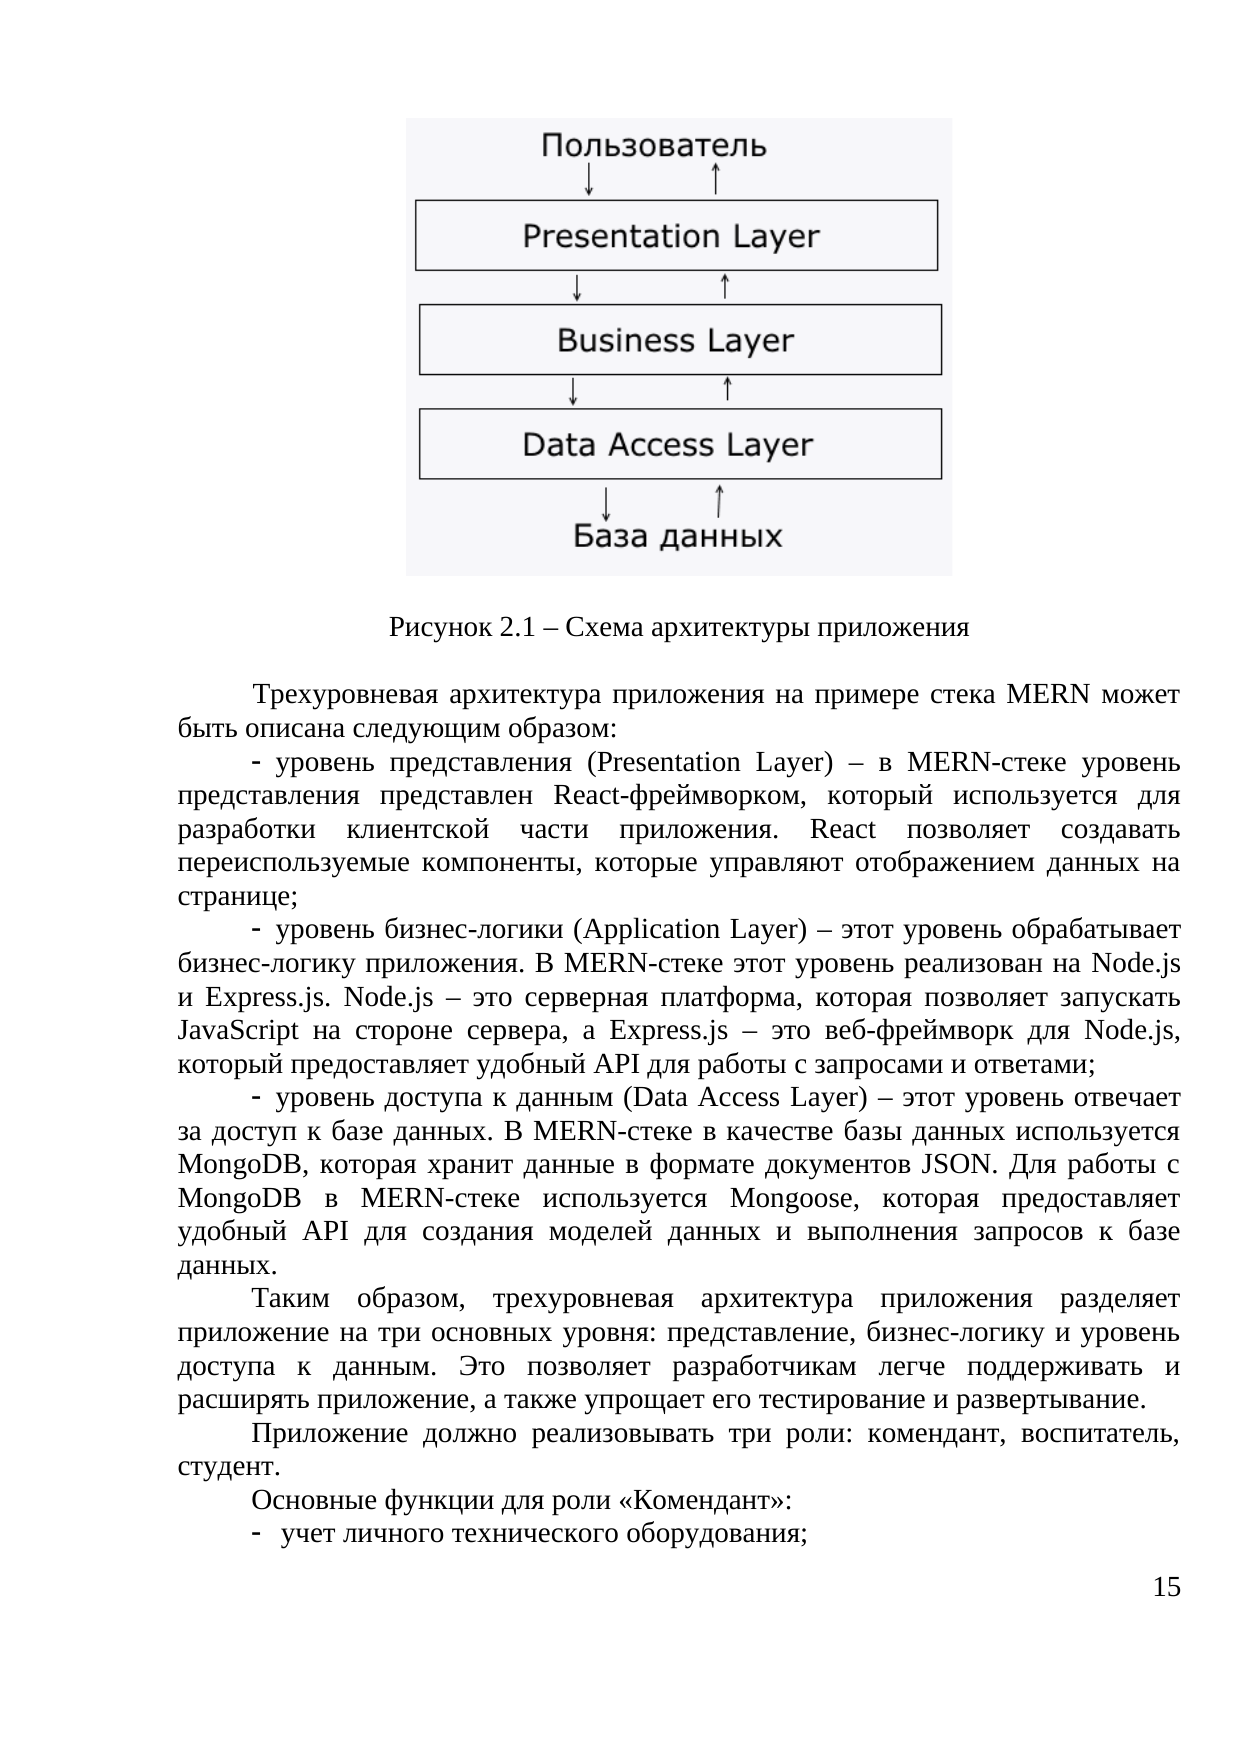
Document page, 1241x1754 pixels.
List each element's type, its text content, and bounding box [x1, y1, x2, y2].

text Трехуровневая архитектура приложения на примере стека MERN может быть описана следующим образом: [177, 677, 1181, 744]
text Основные функции для роли «Комендант»: [251, 1482, 1181, 1515]
text Приложение должно реализовывать три роли: комендант, воспитатель, студент. [177, 1415, 1181, 1482]
list уровень бизнес-логики (Application Layer) – этот уровень обрабатывает бизнес-логику приложения. В MERN-стеке этот уровень реализован на Node.js и Express.js. Node.js – это серверная платформа, которая позволяет запускать JavaScript на стороне сервера, а Express.js – это веб-фреймворк для Node.js, который предоставляет удобный API для работы с запросами и ответами; [177, 911, 1181, 1079]
list уровень представления (Presentation Layer) – в MERN-стеке уровень представления представлен React-фреймворком, который используется для разработки клиентской части приложения. React позволяет создавать переиспользуемые компоненты, которые управляют отображением данных на странице; [177, 744, 1181, 911]
list – Схема архитектуры приложения [177, 609, 1181, 643]
list уровень доступа к данным (Data Access Layer) – этот уровень отвечает за доступ к базе данных. В MERN-стеке в качестве базы данных используется MongoDB, которая хранит данные в формате документов JSON. Для работы с MongoDB в MERN-стеке используется Mongoose, которая предоставляет удобный API для создания моделей данных и выполнения запросов к базе данных. [177, 1079, 1181, 1281]
picture [406, 118, 953, 576]
text Таким образом, трехуровневая архитектура приложения разделяет приложение на три основных уровня: представление, бизнес-логику и уровень доступа к данным. Это позволяет разработчикам легче поддерживать и расширять приложение, а также упрощает его тестирование и развертывание. [177, 1281, 1181, 1415]
list учет личного технического оборудования; [251, 1515, 1181, 1549]
